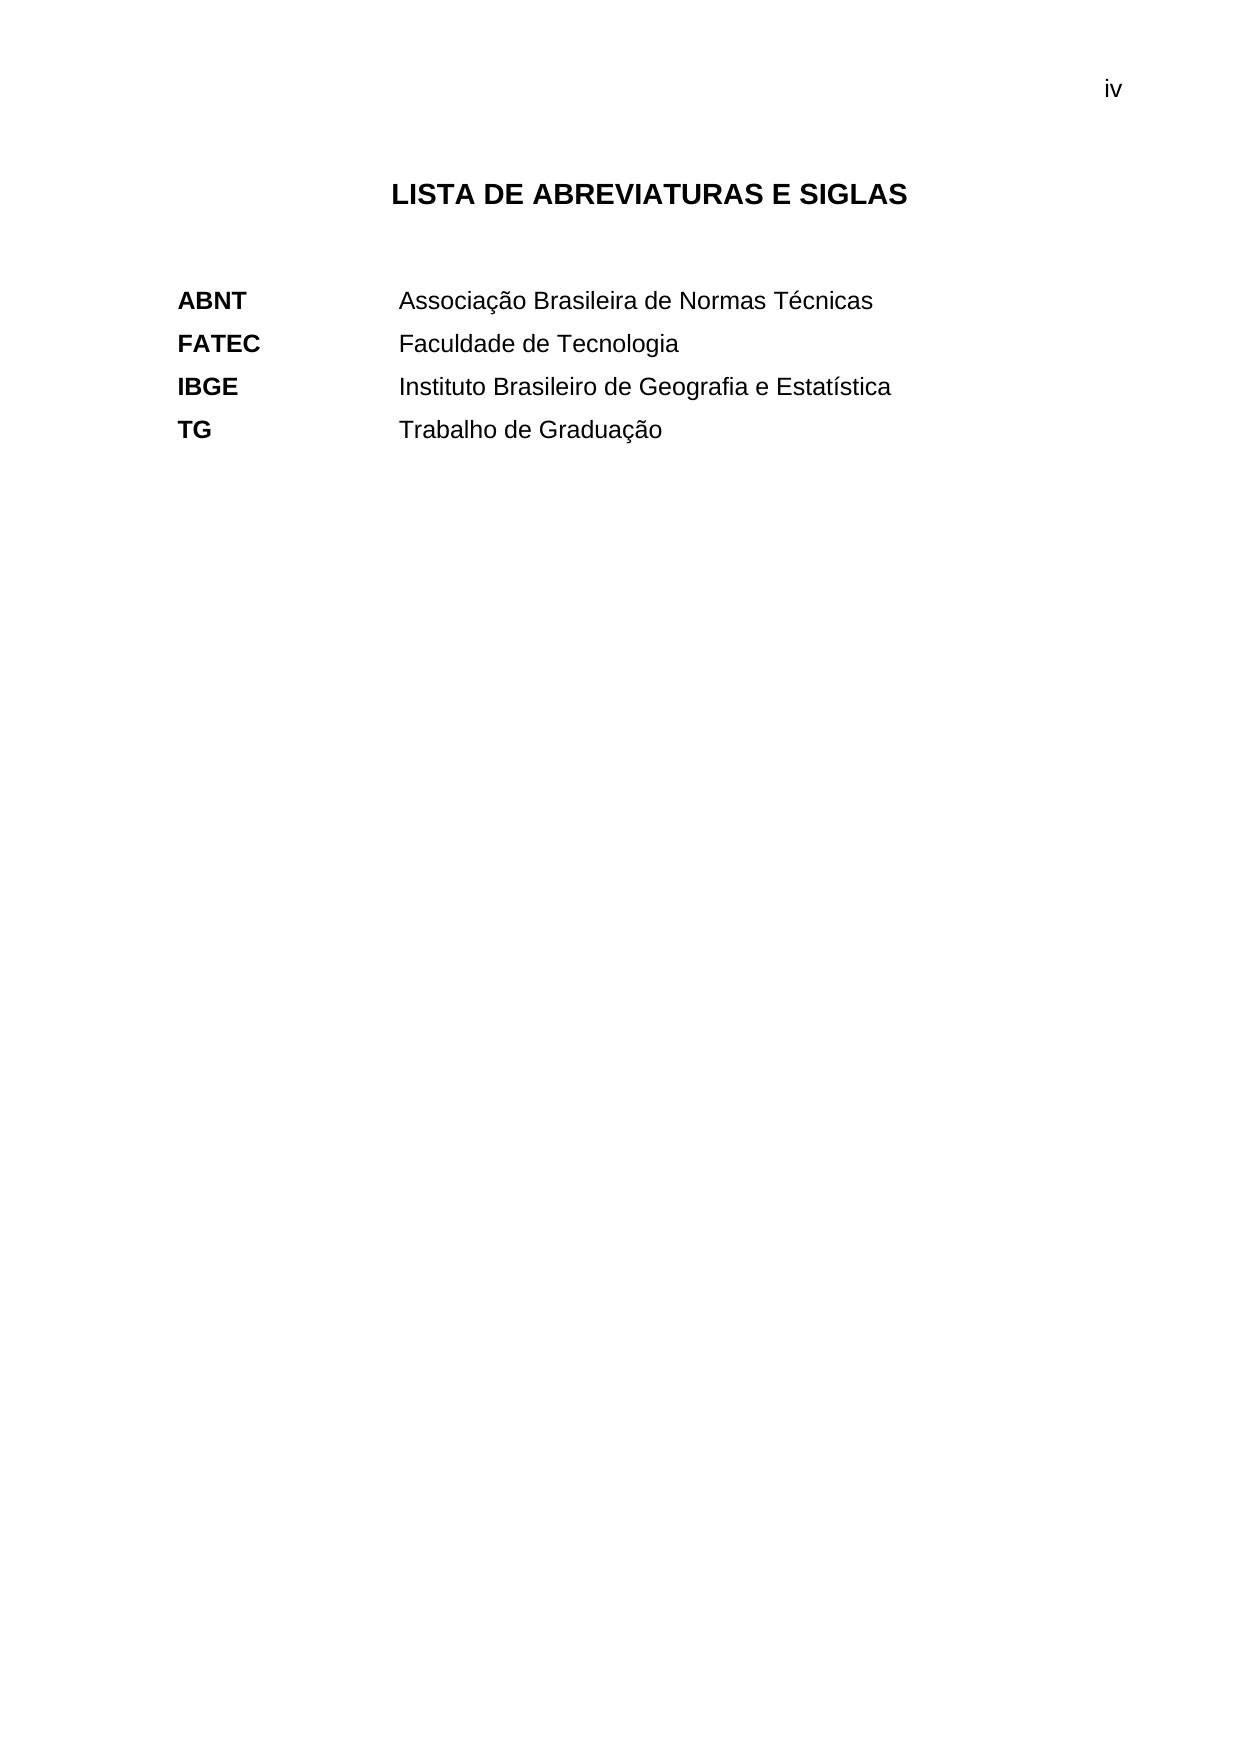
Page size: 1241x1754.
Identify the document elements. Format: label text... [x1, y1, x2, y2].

text FATEC Faculdade de Tecnologia [177, 329, 1122, 358]
text ABNT Associação Brasileira de Normas Técnicas [177, 286, 1122, 314]
text Lista de Abreviaturas e Siglas [177, 177, 1122, 211]
text IBGE Instituto Brasileiro de Geografia e Estatística [177, 372, 1122, 401]
text TG Trabalho de Graduação [177, 415, 1122, 444]
